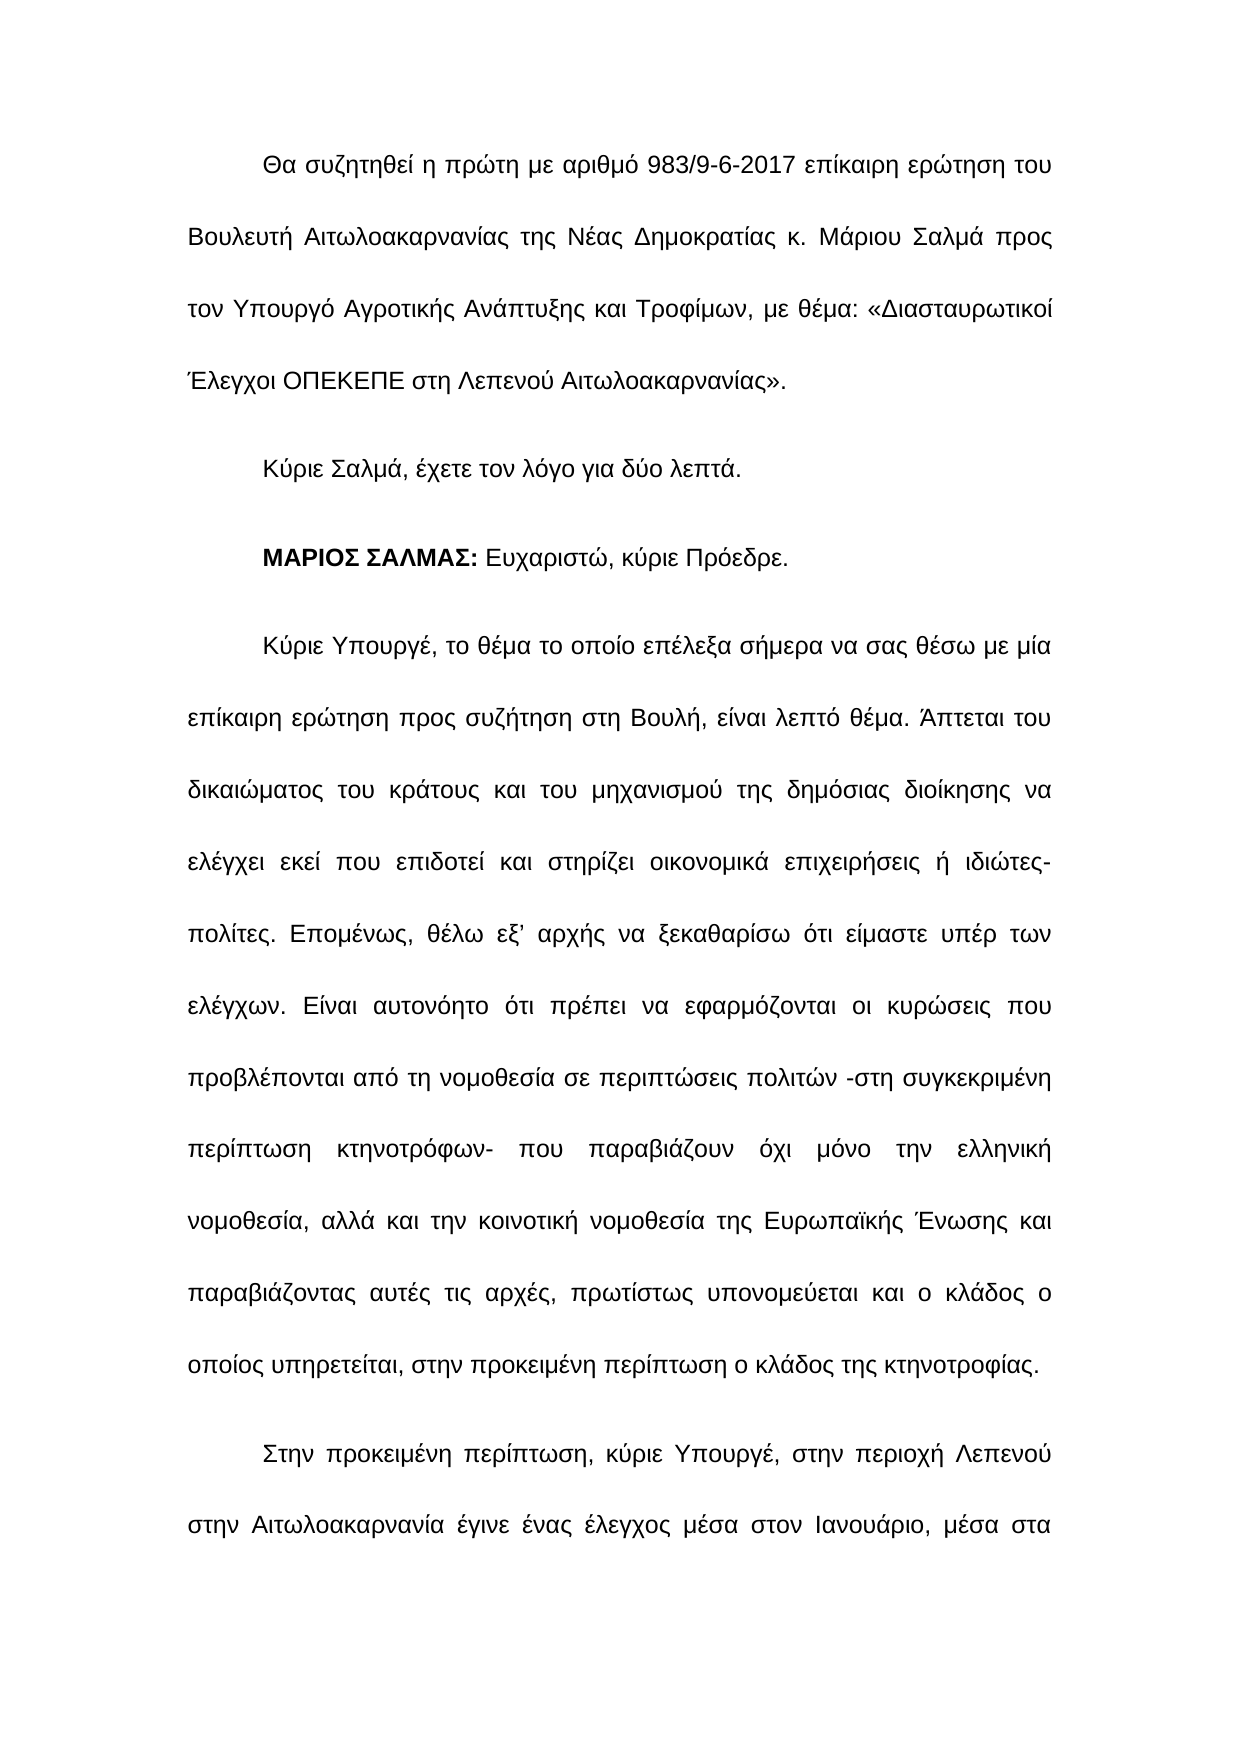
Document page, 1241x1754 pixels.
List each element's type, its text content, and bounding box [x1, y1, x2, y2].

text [187, 1438, 1053, 1539]
text Κύριε Υπουργέ, το θέμα το οποίο επέλεξα σήμερα να σας θέσω με μία επίκαιρη ερώτηση προς συζήτηση στη Βουλή, είναι λεπτό θέμα. Άπτεται του δικαιώματος του κράτους και του μηχανισμού της δημόσιας διοίκησης να ελέγχει εκεί που επιδοτεί και στηρίζει οικονομικά επιχειρήσεις ή ιδιώτες-πολίτες. Επομένως, θέλω εξ’ αρχής να ξεκαθαρίσω ότι είμαστε υπέρ των ελέγχων. Είναι αυτονόητο ότι πρέπει να εφαρμόζονται οι κυρώσεις που προβλέπονται από τη νομοθεσία σε περιπτώσεις πολιτών -στη συγκεκριμένη περίπτωση κτηνοτρόφων- που παραβιάζουν όχι μόνο την ελληνική νομοθεσία, αλλά και την κοινοτική νομοθεσία της Ευρωπαϊκής Ένωσης και παραβιάζοντας αυτές τις αρχές, πρωτίστως υπονομεύεται και ο κλάδος ο οποίος υπηρετείται, στην προκειμένη περίπτωση ο κλάδος της κτηνοτροφίας. [187, 631, 1053, 1379]
text Θα συζητηθεί η πρώτη με αριθμό 983/9-6-2017 επίκαιρη ερώτηση του Βουλευτή Αιτωλοακαρνανίας της Νέας Δημοκρατίας κ. Μάριου Σαλμά προς τον Υπουργό Αγροτικής Ανάπτυξης και Τροφίμων, με θέμα: «Διασταυρωτικοί Έλεγχοι ΟΠΕΚΕΠΕ στη Λεπενού Αιτωλοακαρνανίας». [187, 150, 1053, 394]
text ΜΑΡΙΟΣ ΣΑΛΜΑΣ: Ευχαριστώ, κύριε Πρόεδρε. [187, 543, 1053, 571]
text Κύριε Σαλμά, έχετε τον λόγο για δύο λεπτά. [187, 454, 1053, 483]
